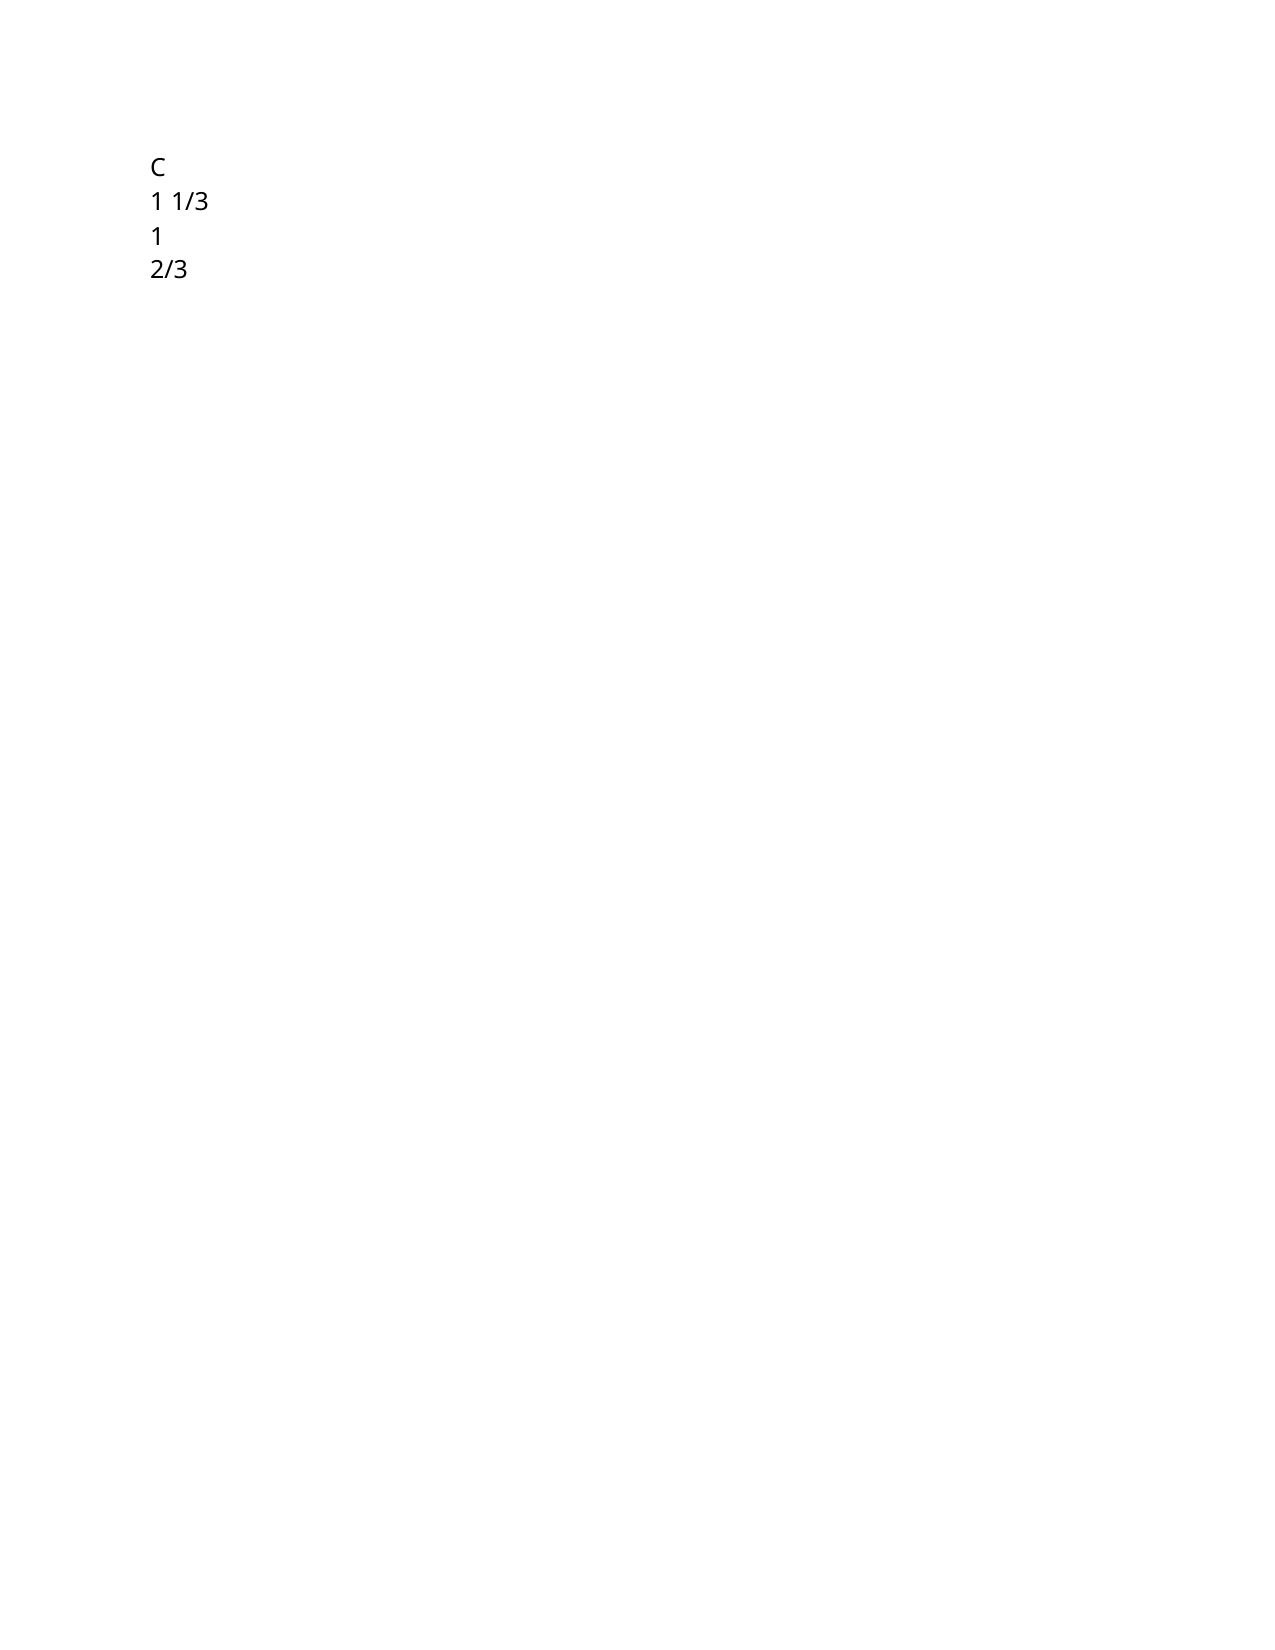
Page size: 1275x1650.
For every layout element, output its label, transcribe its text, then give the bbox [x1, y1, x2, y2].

text 2/3 [150, 252, 1125, 286]
text C [150, 150, 1125, 184]
text 1 1/3 [150, 184, 1125, 218]
text 1 [150, 218, 1125, 252]
